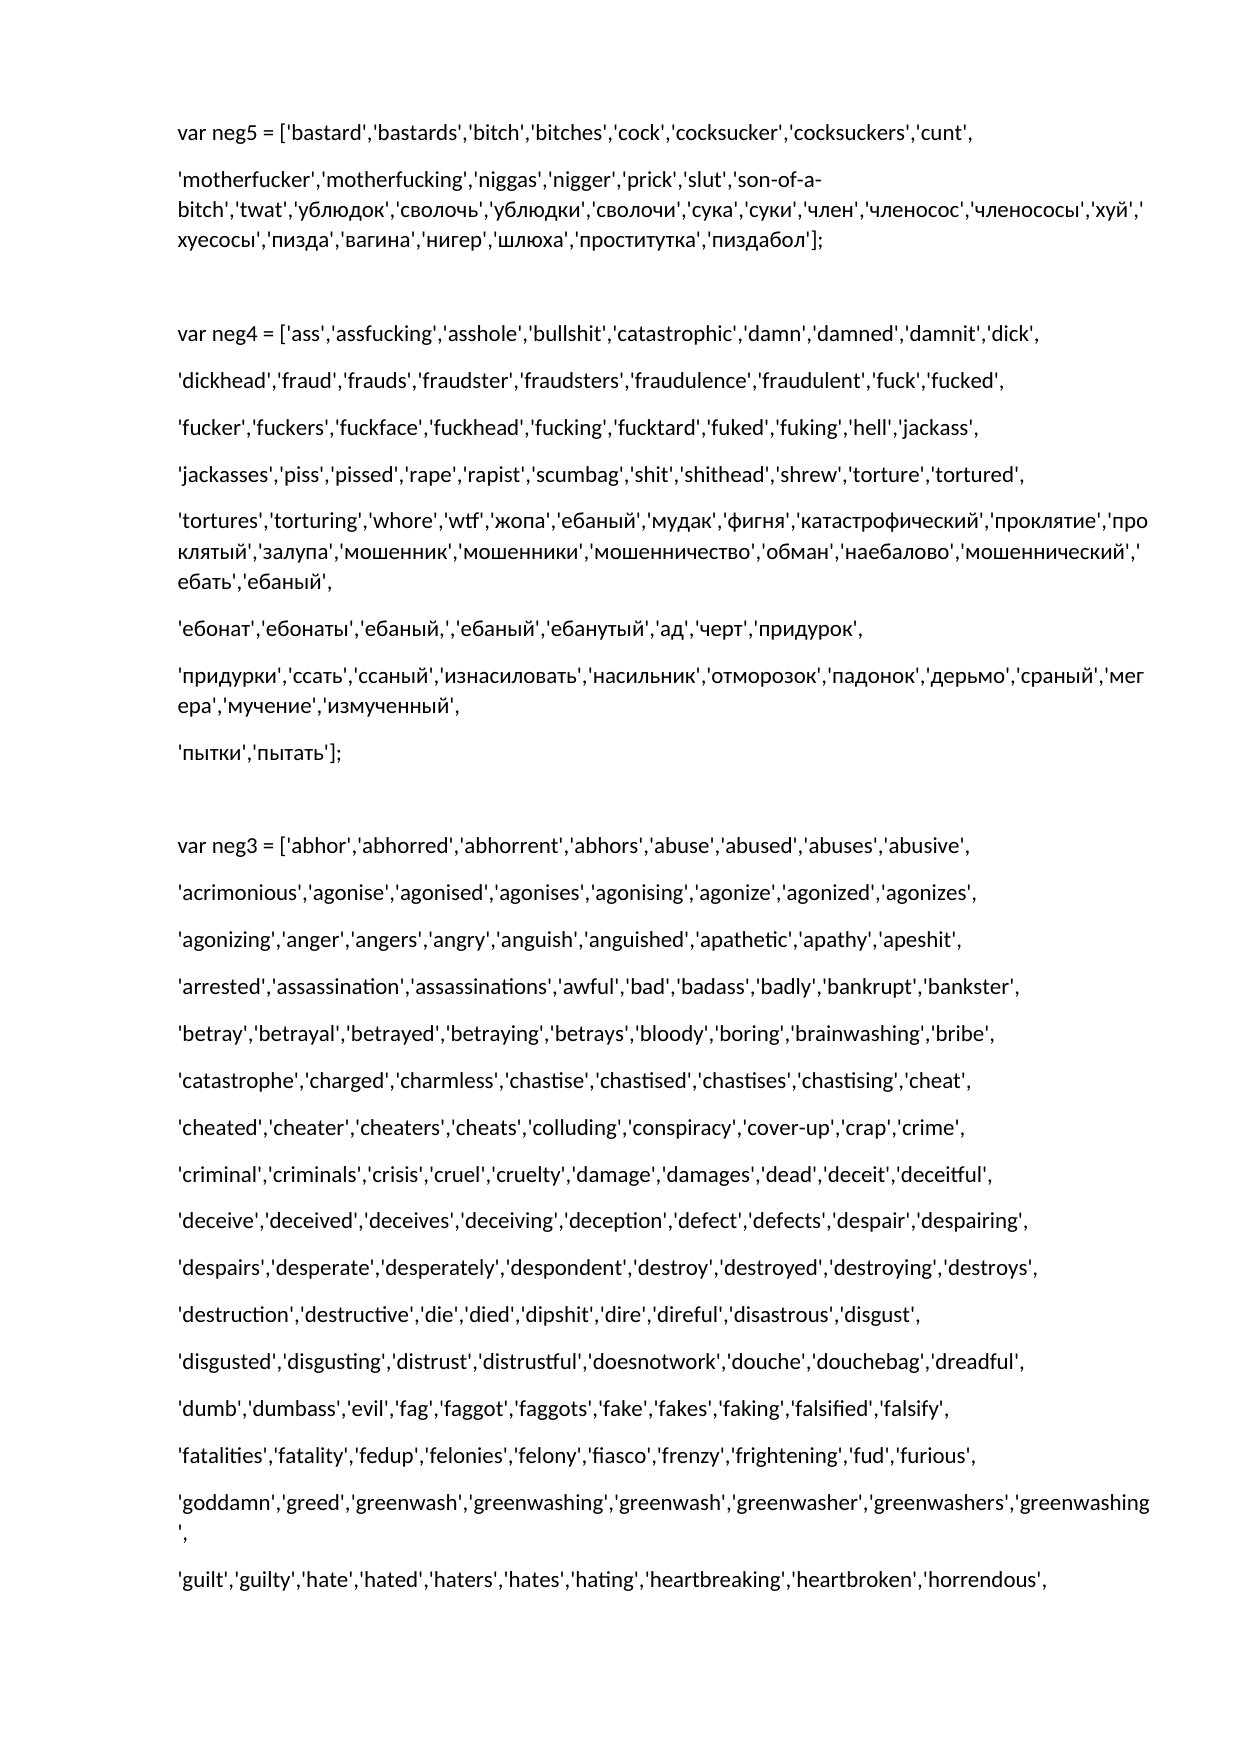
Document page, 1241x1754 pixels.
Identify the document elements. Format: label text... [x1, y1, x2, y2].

text 'disgusted','disgusting','distrust','distrustful','doesnotwork','douche','douchebag','dreadful', [177, 1347, 1152, 1375]
text 'guilt','guilty','hate','hated','haters','hates','hating','heartbreaking','heartbroken','horrendous', [177, 1565, 1152, 1593]
text 'fucker','fuckers','fuckface','fuckhead','fucking','fucktard','fuked','fuking','hell','jackass', [177, 413, 1152, 441]
text 'betray','betrayal','betrayed','betraying','betrays','bloody','boring','brainwashing','bribe', [177, 1019, 1152, 1047]
text var neg5 = ['bastard','bastards','bitch','bitches','cock','cocksucker','cocksuckers','cunt', [177, 118, 1152, 146]
text 'despairs','desperate','desperately','despondent','destroy','destroyed','destroying','destroys', [177, 1253, 1152, 1282]
text 'dickhead','fraud','frauds','fraudster','fraudsters','fraudulence','fraudulent','fuck','fucked', [177, 366, 1152, 394]
text 'пытки','пытать']; [177, 738, 1152, 766]
text 'agonizing','anger','angers','angry','anguish','anguished','apathetic','apathy','apeshit', [177, 925, 1152, 953]
text 'acrimonious','agonise','agonised','agonises','agonising','agonize','agonized','agonizes', [177, 878, 1152, 907]
text var neg4 = ['ass','assfucking','asshole','bullshit','catastrophic','damn','damned','damnit','dick', [177, 319, 1152, 347]
text 'jackasses','piss','pissed','rape','rapist','scumbag','shit','shithead','shrew','torture','tortured', [177, 460, 1152, 488]
text 'cheated','cheater','cheaters','cheats','colluding','conspiracy','cover-up','crap','crime', [177, 1113, 1152, 1141]
text 'dumb','dumbass','evil','fag','faggot','faggots','fake','fakes','faking','falsified','falsify', [177, 1394, 1152, 1422]
text 'ебонат','ебонаты','ебаный,','ебаный','ебанутый','ад','черт','придурок', [177, 614, 1152, 642]
text 'goddamn','greed','greenwash','greenwashing','greenwash','greenwasher','greenwashers','greenwashing', [177, 1488, 1152, 1546]
text 'catastrophe','charged','charmless','chastise','chastised','chastises','chastising','cheat', [177, 1066, 1152, 1094]
text 'придурки','ссать','ссаный','изнасиловать','насильник','отморозок','падонок','дерьмо','сраный','мегера','мучение','измученный', [177, 661, 1152, 719]
text var neg3 = ['abhor','abhorred','abhorrent','abhors','abuse','abused','abuses','abusive', [177, 832, 1152, 860]
text 'motherfucker','motherfucking','niggas','nigger','prick','slut','son-of-a-bitch','twat','ублюдок','сволочь','ублюдки','сволочи','сука','суки','член','членосос','членососы','хуй','хуесосы','пизда','вагина','нигер','шлюха','проститутка','пиздабол']; [177, 165, 1152, 253]
text 'arrested','assassination','assassinations','awful','bad','badass','badly','bankrupt','bankster', [177, 972, 1152, 1000]
text 'fatalities','fatality','fedup','felonies','felony','fiasco','frenzy','frightening','fud','furious', [177, 1441, 1152, 1469]
text 'criminal','criminals','crisis','cruel','cruelty','damage','damages','dead','deceit','deceitful', [177, 1160, 1152, 1188]
text 'destruction','destructive','die','died','dipshit','dire','direful','disastrous','disgust', [177, 1300, 1152, 1328]
text 'tortures','torturing','whore','wtf','жопа','ебаный','мудак','фигня','катастрофический','проклятие','проклятый','залупа','мошенник','мошенники','мошенничество','обман','наебалово','мошеннический','ебать','ебаный', [177, 507, 1152, 595]
text 'deceive','deceived','deceives','deceiving','deception','defect','defects','despair','despairing', [177, 1207, 1152, 1235]
